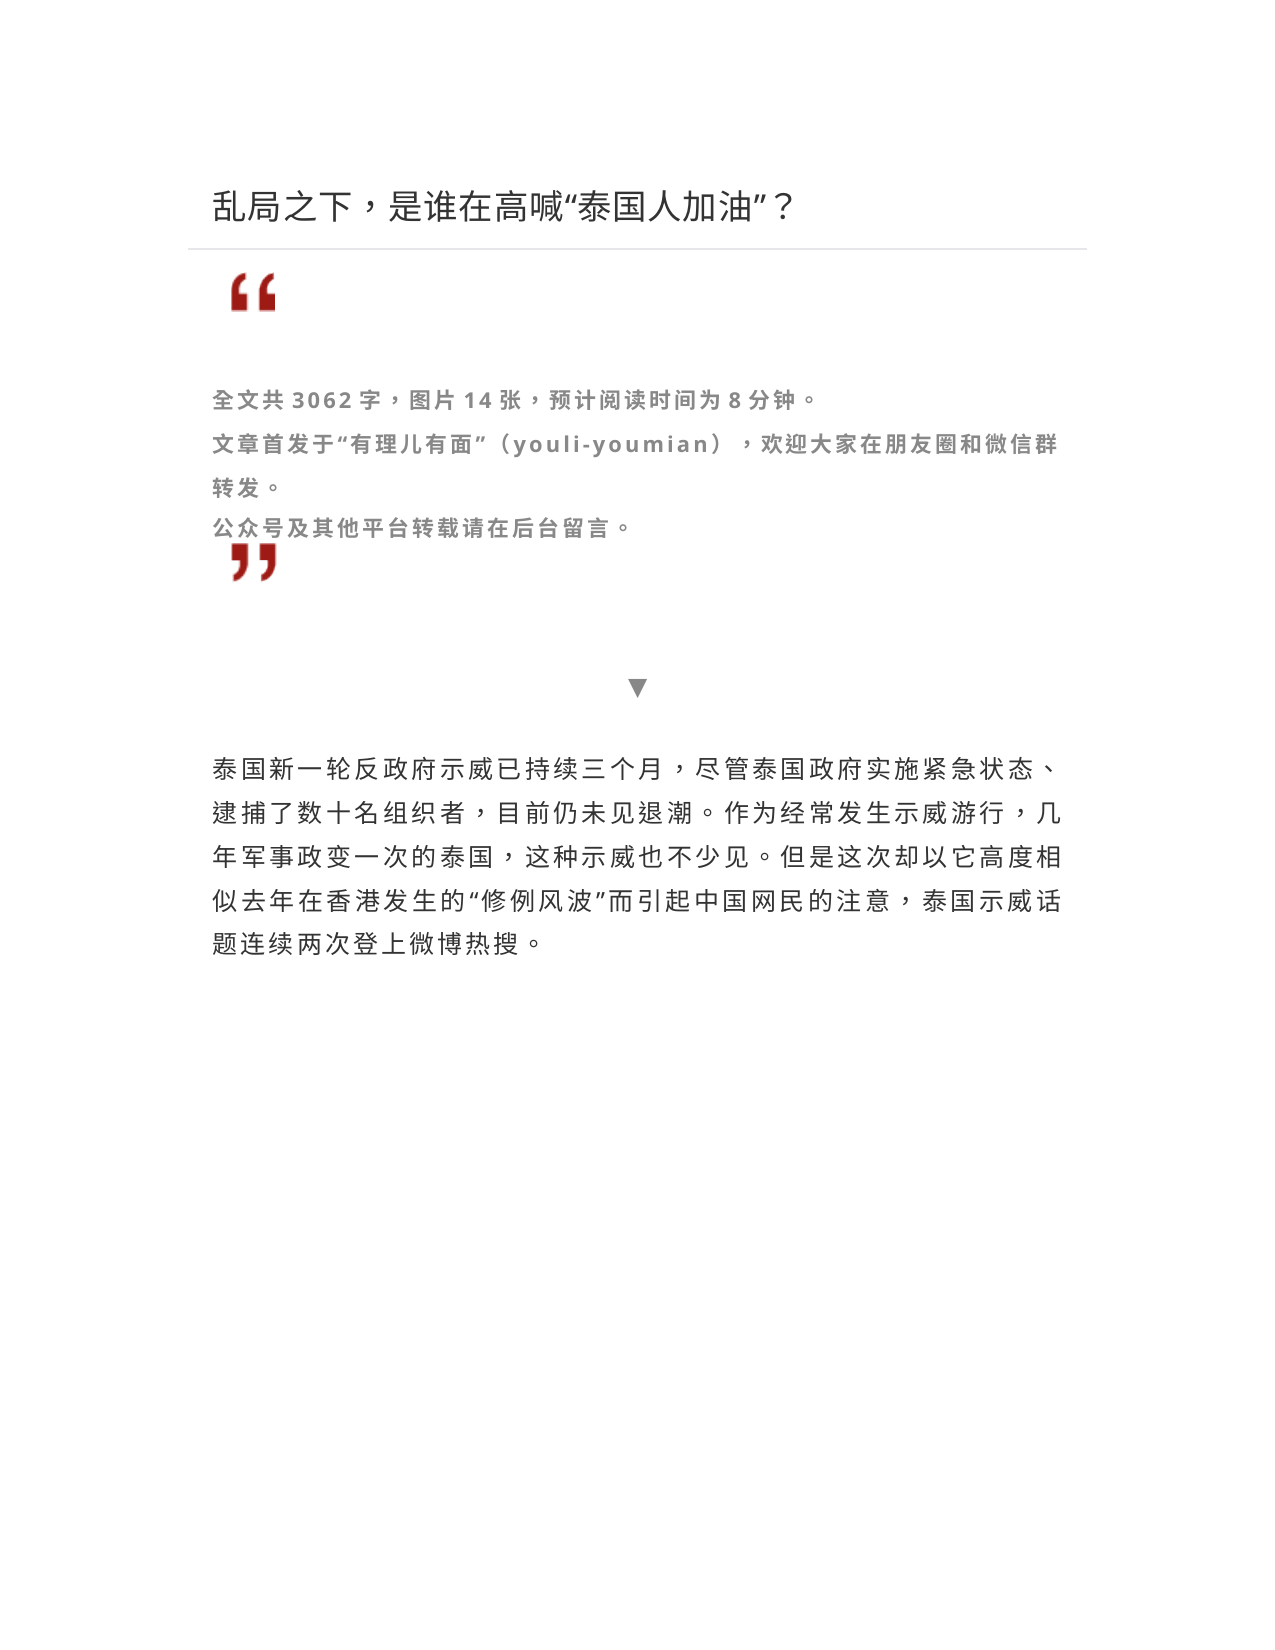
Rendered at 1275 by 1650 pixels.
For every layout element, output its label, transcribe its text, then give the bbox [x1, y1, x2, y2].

picture [231, 272, 275, 312]
text 文章首发于“有理儿有面”（youli-youmian），欢迎大家在朋友圈和微信群转发。 [212, 415, 1062, 502]
text 泰国新一轮反政府示威已持续三个月，尽管泰国政府实施紧急状态、逮捕了数十名组织者，目前仍未见退潮。作为经常发生示威游行，几年军事政变一次的泰国，这种示威也不少见。但是这次却以它高度相似去年在香港发生的“修例风波”而引起中国网民的注意，泰国示威话题连续两次登上微博热搜。 [212, 742, 1062, 961]
text 全文共3062字，图片14张，预计阅读时间为8分钟。 [212, 375, 1062, 415]
title 乱局之下，是谁在高喊“泰国人加油”？ [187, 150, 1087, 250]
text ▼ [212, 662, 1062, 702]
text 公众号及其他平台转载请在后台留言。 [212, 502, 1062, 542]
picture [231, 543, 277, 583]
